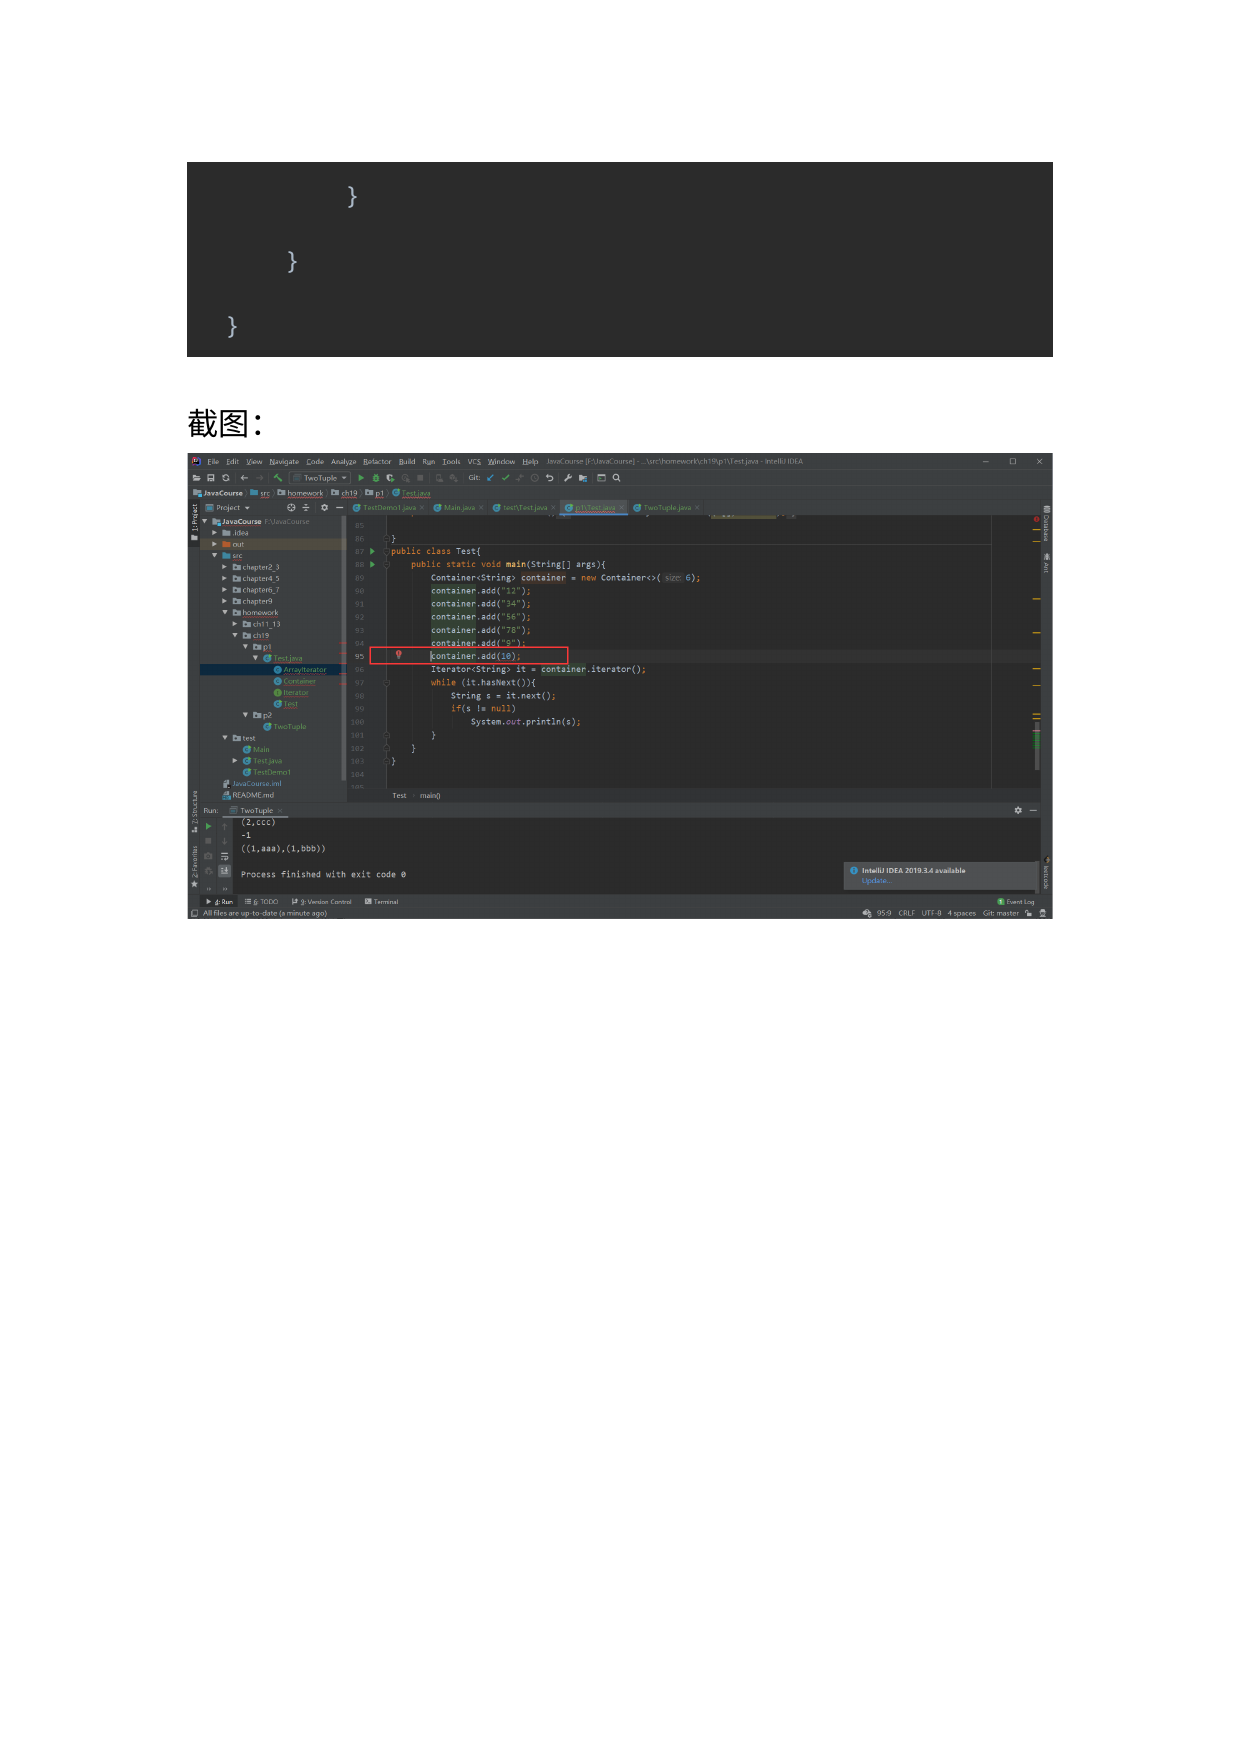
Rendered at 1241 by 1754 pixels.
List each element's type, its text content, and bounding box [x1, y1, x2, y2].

picture [187, 453, 1053, 919]
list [187, 162, 1053, 357]
text 截图： [187, 389, 1053, 453]
